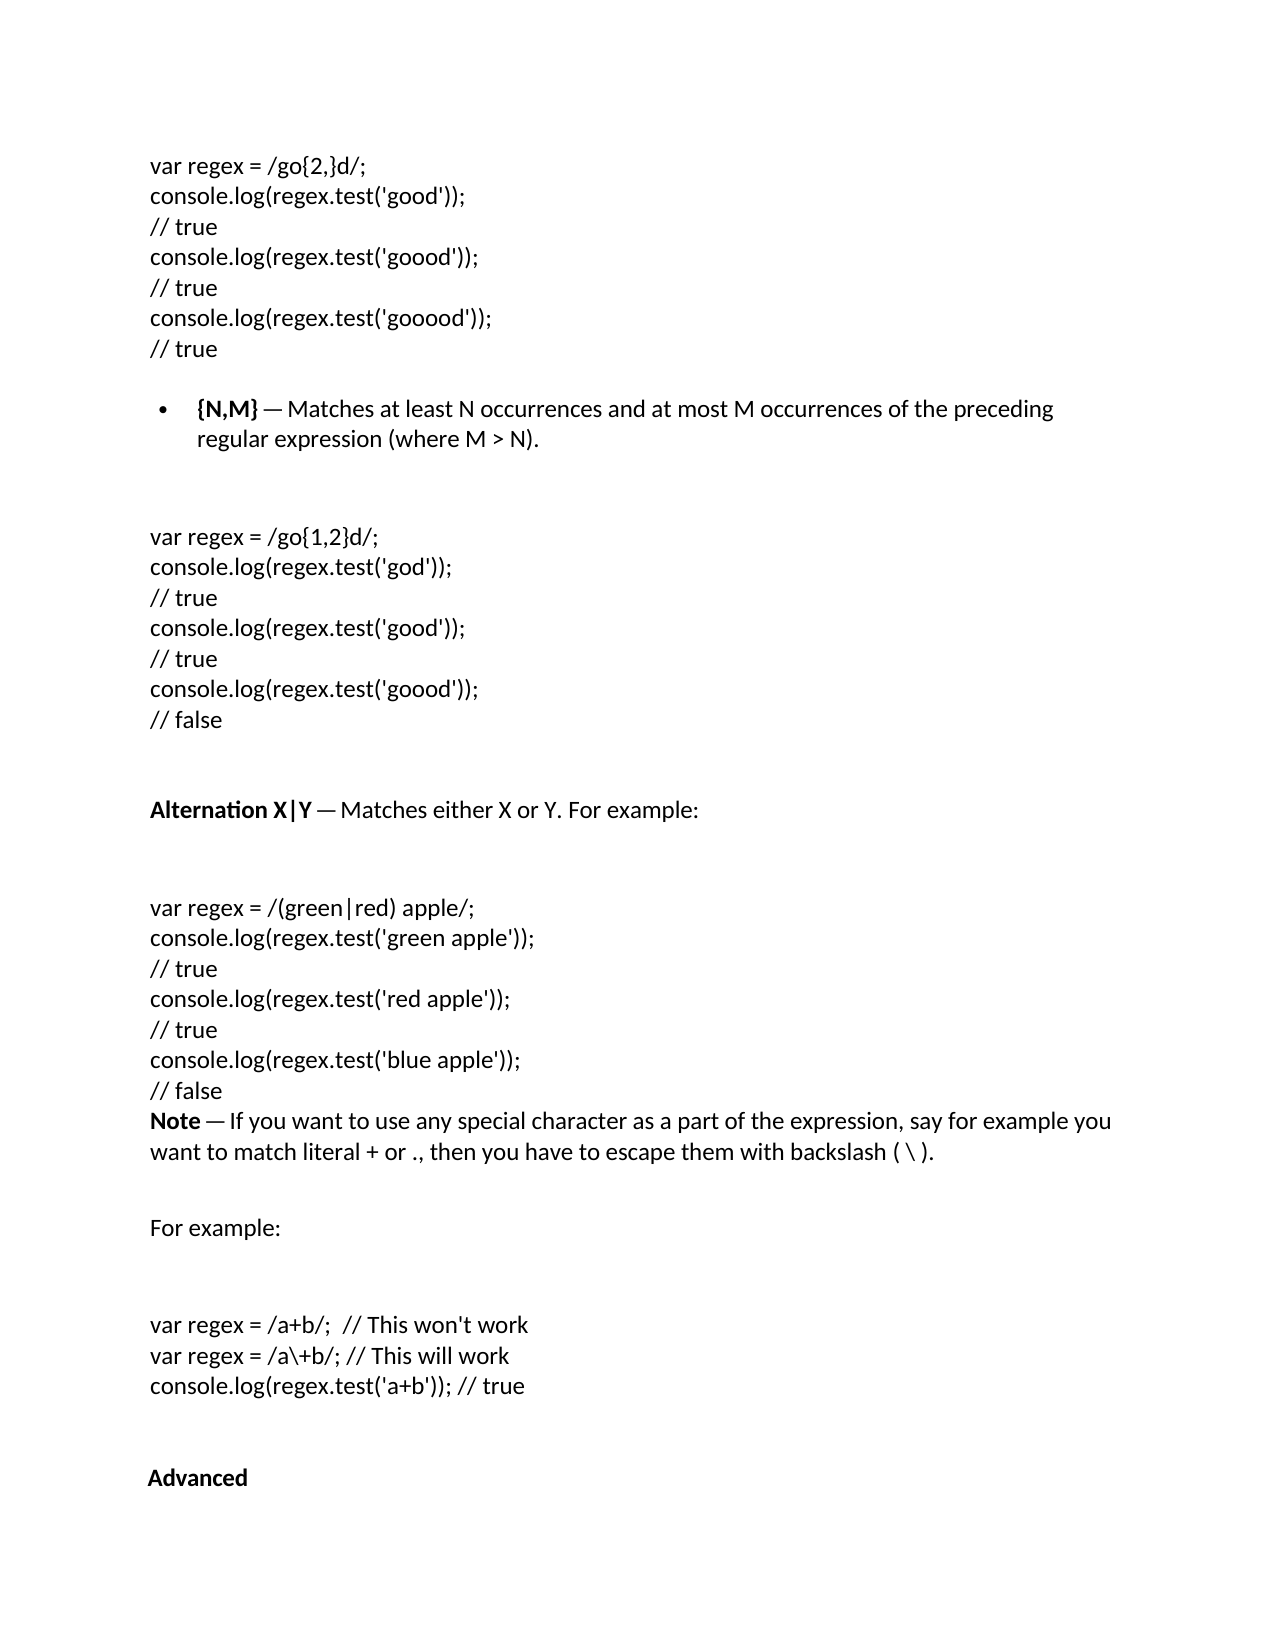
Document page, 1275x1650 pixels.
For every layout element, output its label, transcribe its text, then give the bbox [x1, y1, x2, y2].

text console.log(regex.test('gooood')); // true [150, 303, 1125, 364]
text Note — If you want to use any special character as a part of the expression, say for example you want to match literal + or ., then you have to escape them with backslash ( \ ). [150, 1105, 1125, 1166]
text Advanced [147, 1462, 1125, 1492]
text Alternation X|Y — Matches either X or Y. For example: [150, 794, 1125, 824]
text var regex = /a\+b/; // This will work [150, 1340, 1125, 1371]
text console.log(regex.test('god')); // true [150, 552, 1125, 613]
text var regex = /(green|red) apple/; [150, 892, 1125, 922]
text var regex = /go{1,2}d/; [150, 521, 1125, 552]
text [150, 181, 1125, 242]
text var regex = /go{2,}d/; [150, 150, 1125, 181]
text console.log(regex.test('good')); // true [150, 613, 1125, 674]
text console.log(regex.test('a+b')); // true [150, 1371, 1125, 1401]
text var regex = /a+b/; // This won't work [150, 1309, 1125, 1340]
text console.log(regex.test('goood')); // false [150, 674, 1125, 735]
text console.log(regex.test('green apple')); // true console.log(regex.test('red apple')); // true console.log(regex.test('blue apple')); // false [150, 922, 1125, 1105]
text console.log(regex.test('goood')); // true [150, 242, 1125, 303]
list {N,M} — Matches at least N occurrences and at most M occurrences of the preceding regular expression (where M > N). [159, 393, 1125, 454]
text For example: [150, 1212, 1125, 1242]
